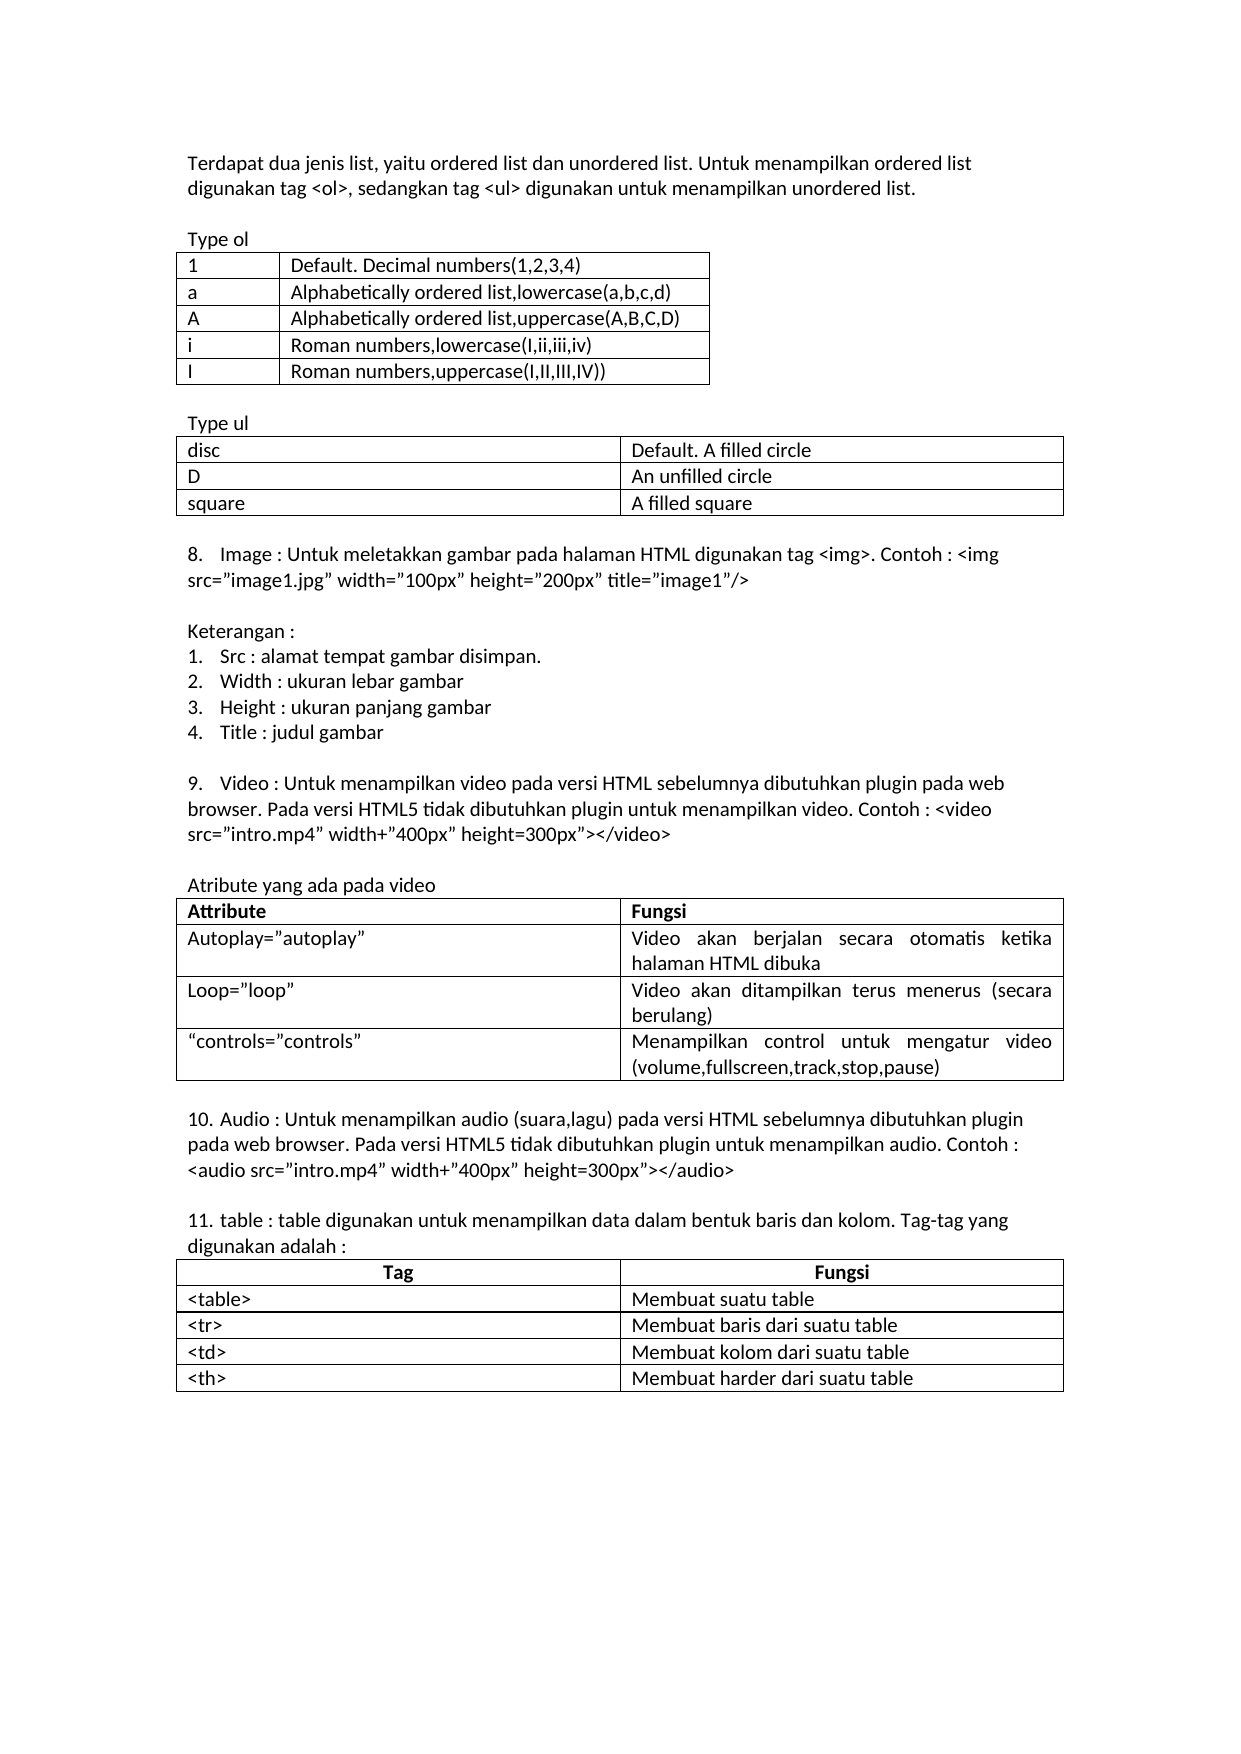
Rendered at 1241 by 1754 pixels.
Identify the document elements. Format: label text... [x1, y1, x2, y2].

table_cell a [177, 279, 279, 304]
list Type ul [187, 410, 1053, 436]
table_cell <tr> [177, 1313, 620, 1338]
table_cell <table> [177, 1286, 620, 1311]
table_cell Alphabetically ordered list,lowercase(a,b,c,d) [280, 279, 709, 304]
table_cell Video akan berjalan secara otomatis ketika halaman HTML dibuka [621, 925, 1063, 976]
table_cell Roman numbers,lowercase(I,ii,iii,iv) [280, 332, 709, 357]
table_header Tag [177, 1260, 620, 1285]
table_cell A filled square [621, 490, 1063, 515]
table_header Attribute [177, 899, 620, 924]
table_cell Menampilkan control untuk mengatur video (volume,fullscreen,track,stop,pause) [621, 1029, 1063, 1079]
table_cell square [177, 490, 620, 515]
table_header 1 [177, 253, 279, 278]
table_cell <th> [177, 1365, 620, 1391]
table_header Default. Decimal numbers(1,2,3,4) [280, 253, 709, 278]
table_cell Autoplay=”autoplay” [177, 925, 620, 976]
table_cell Membuat suatu table [621, 1286, 1063, 1311]
table_header Fungsi [621, 899, 1063, 924]
list Title : judul gambar [187, 719, 1053, 745]
table_cell “controls=”controls” [177, 1029, 620, 1079]
list Keterangan : [187, 618, 1053, 643]
table_cell i [177, 332, 279, 357]
table_cell I [177, 359, 279, 384]
table_cell A [177, 306, 279, 331]
table_header disc [177, 437, 620, 462]
list Image : Untuk meletakkan gambar pada halaman HTML digunakan tag <img>. Contoh : <img src=”image1.jpg” width=”100px” height=”200px” title=”image1”/> [187, 542, 1053, 592]
table_cell Video akan ditampilkan terus menerus (secara berulang) [621, 977, 1063, 1028]
table_cell Membuat kolom dari suatu table [621, 1339, 1063, 1364]
list Type ol [187, 226, 1053, 252]
table_cell Roman numbers,uppercase(I,II,III,IV)) [280, 359, 709, 384]
list table : table digunakan untuk menampilkan data dalam bentuk baris dan kolom. Tag-tag yang digunakan adalah : [187, 1208, 1053, 1258]
list Atribute yang ada pada video [187, 872, 1053, 897]
table_cell Loop=”loop” [177, 977, 620, 1028]
table_cell D [177, 463, 620, 489]
table_header Fungsi [621, 1260, 1063, 1285]
table_cell Membuat baris dari suatu table [621, 1313, 1063, 1338]
list Audio : Untuk menampilkan audio (suara,lagu) pada versi HTML sebelumnya dibutuhkan plugin pada web browser. Pada versi HTML5 tidak dibutuhkan plugin untuk menampilkan audio. Contoh : <audio src=”intro.mp4” width+”400px” height=300px”></audio> [187, 1106, 1053, 1182]
table_cell <td> [177, 1339, 620, 1364]
list Src : alamat tempat gambar disimpan. [187, 643, 1053, 669]
table_cell Alphabetically ordered list,uppercase(A,B,C,D) [280, 306, 709, 331]
list Height : ukuran panjang gambar [187, 694, 1053, 719]
list Video : Untuk menampilkan video pada versi HTML sebelumnya dibutuhkan plugin pada web browser. Pada versi HTML5 tidak dibutuhkan plugin untuk menampilkan video. Contoh : <video src=”intro.mp4” width+”400px” height=300px”></video> [187, 770, 1053, 847]
table_cell An unfilled circle [621, 463, 1063, 489]
table_header Default. A filled circle [621, 437, 1063, 462]
table_cell Membuat harder dari suatu table [621, 1365, 1063, 1391]
list Width : ukuran lebar gambar [187, 669, 1053, 694]
